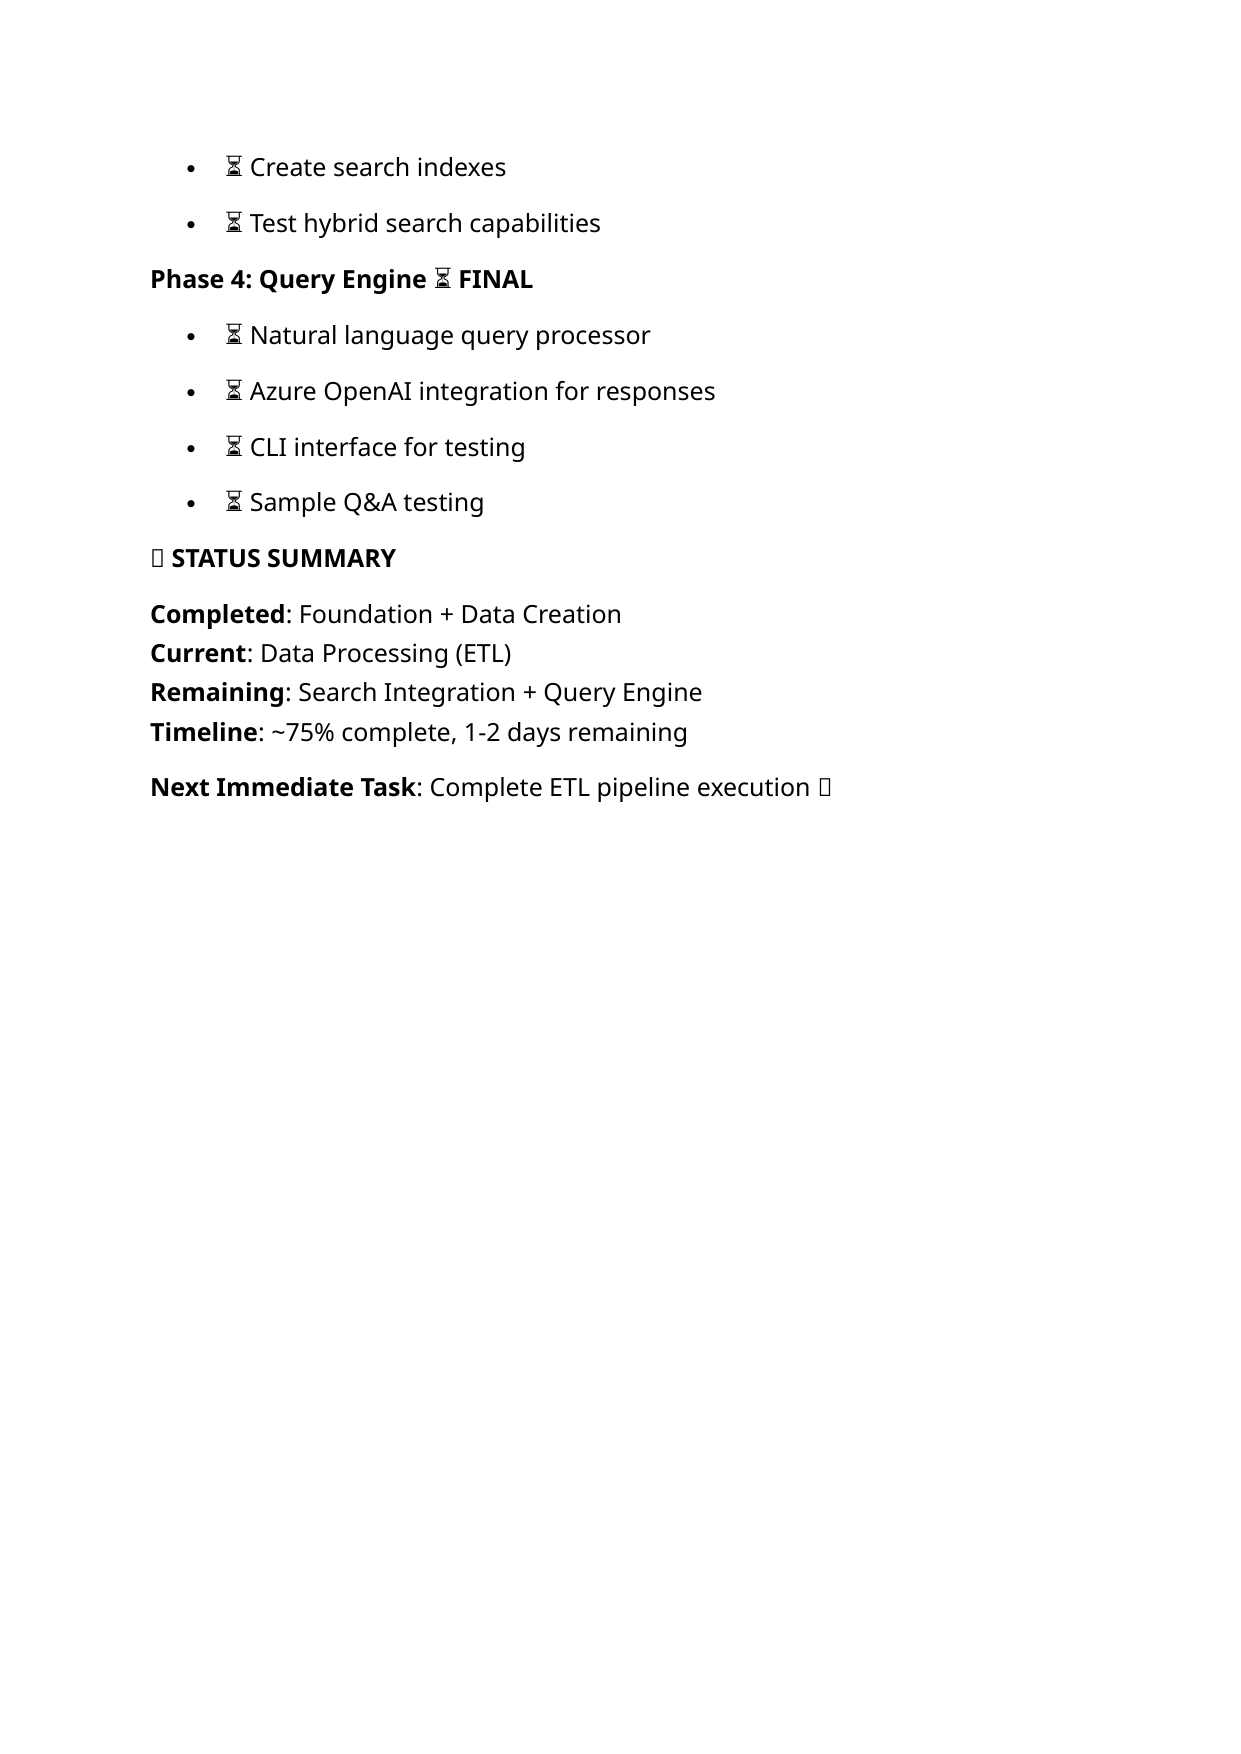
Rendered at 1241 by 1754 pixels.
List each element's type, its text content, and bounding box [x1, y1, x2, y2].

list ⏳ Azure OpenAI integration for responses [187, 373, 1090, 407]
list ⏳ CLI interface for testing [187, 429, 1090, 463]
text 🎯 STATUS SUMMARY [150, 541, 1090, 575]
list ⏳ Natural language query processor [187, 317, 1090, 352]
list ⏳ Create search indexes [187, 150, 1090, 184]
text Next Immediate Task: Complete ETL pipeline execution ✅ [150, 770, 1090, 804]
list ⏳ Test hybrid search capabilities [187, 206, 1090, 240]
list ⏳ Sample Q&A testing [187, 485, 1090, 519]
text Completed: Foundation + Data Creation Current: Data Processing (ETL) Remaining: Search Integration + Query Engine Timeline: ~75% complete, 1-2 days remaining [150, 597, 1090, 748]
text Phase 4: Query Engine ⏳ FINAL [150, 262, 1090, 296]
